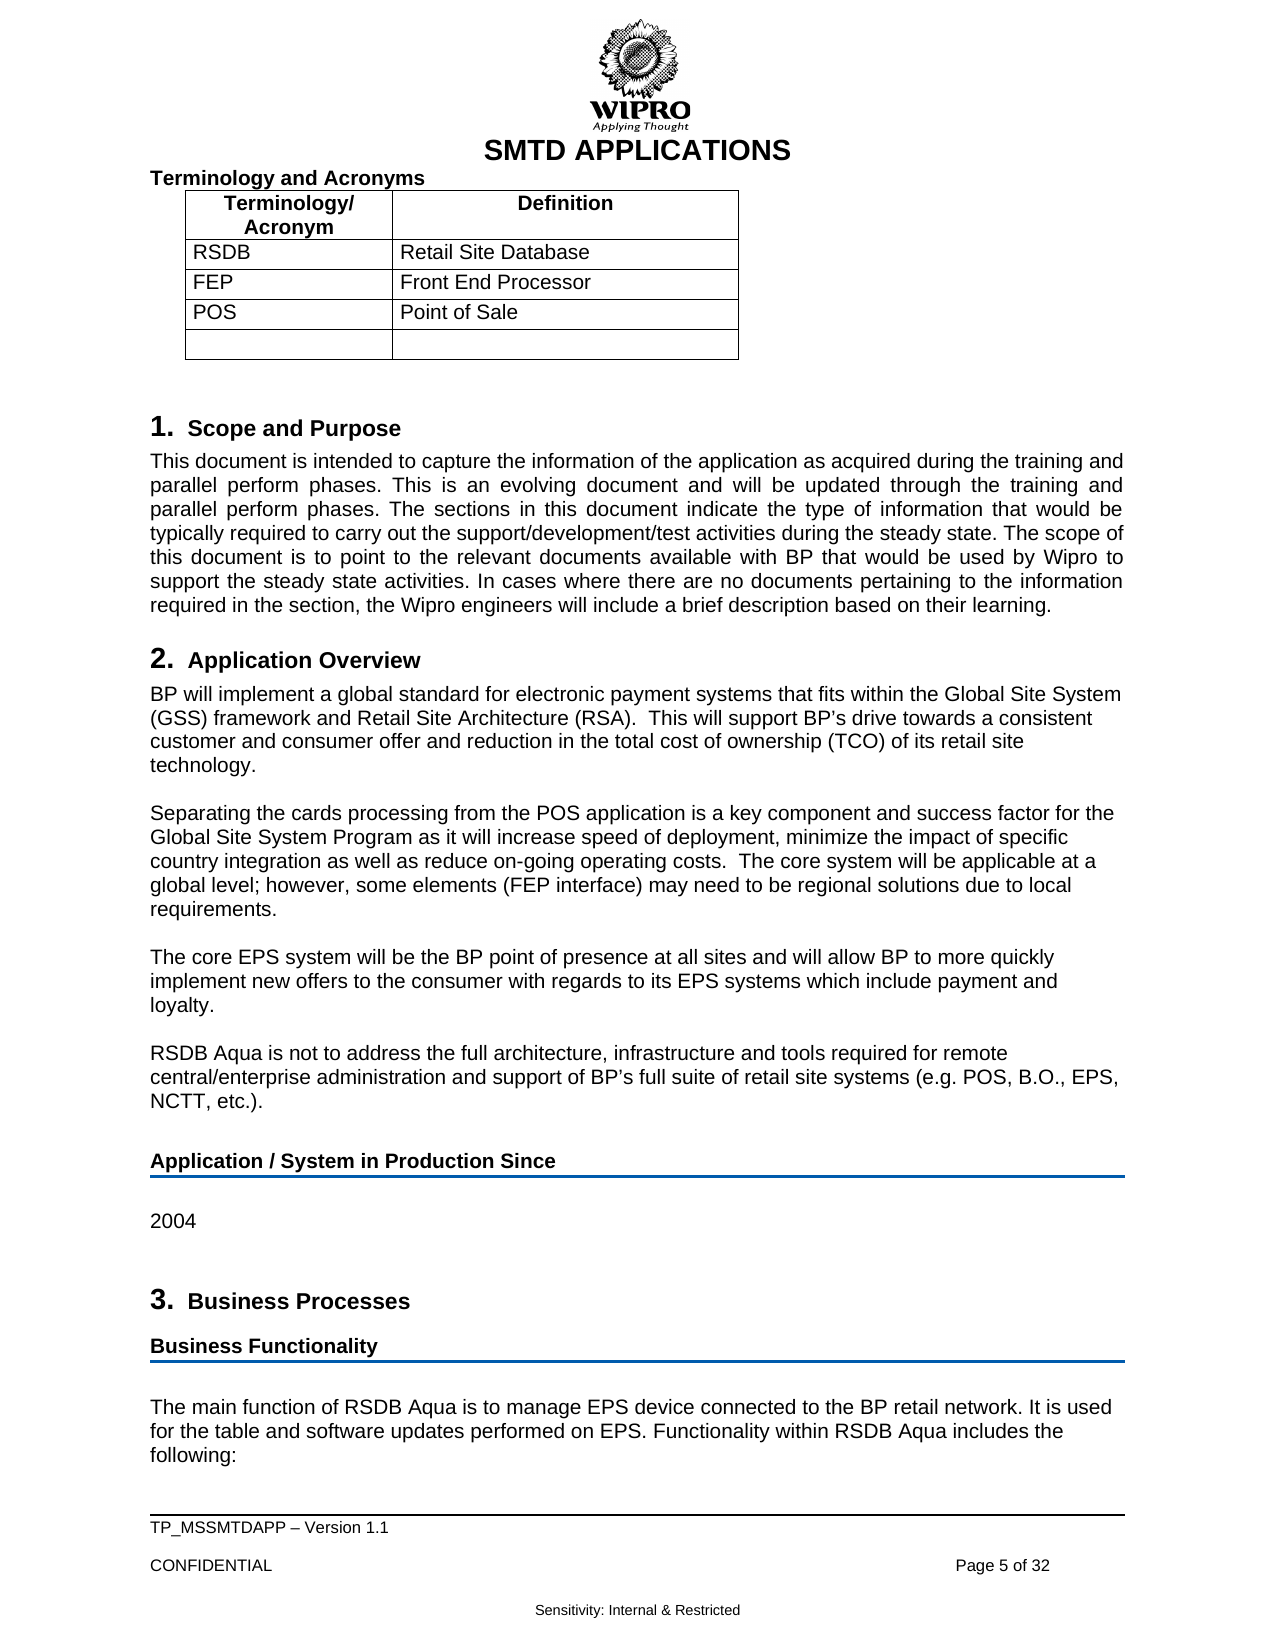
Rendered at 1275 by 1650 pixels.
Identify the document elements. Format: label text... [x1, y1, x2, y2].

table_cell Point of Sale [393, 300, 738, 329]
table_cell [186, 330, 392, 359]
subtitle Scope and Purpose [150, 409, 1125, 443]
subtitle Application / System in Production Since [150, 1149, 1125, 1175]
text Terminology and Acronyms [150, 166, 1125, 190]
table_cell [393, 330, 738, 359]
subtitle Application Overview [150, 642, 1125, 675]
table_header Definition [393, 191, 738, 239]
subtitle Business Processes [150, 1282, 1125, 1316]
table_header Terminology/ Acronym [186, 191, 392, 239]
table_cell POS [186, 300, 392, 329]
picture [589, 19, 691, 132]
table_cell FEP [186, 270, 392, 299]
text The main function of RSDB Aqua is to manage EPS device connected to the BP retail network. It is used for the table and software updates performed on EPS. Functionality within RSDB Aqua includes the following: [150, 1394, 1125, 1466]
table_cell RSDB [186, 240, 392, 269]
text Separating the cards processing from the POS application is a key component and success factor for the Global Site System Program as it will increase speed of deployment, minimize the impact of specific country integration as well as reduce on-going operating costs. The core system will be applicable at a global level; however, some elements (FEP interface) may need to be regional solutions due to local requirements. [150, 801, 1125, 921]
text BP will implement a global standard for electronic payment systems that fits within the Global Site System (GSS) framework and Retail Site Architecture (RSA). This will support BP’s drive towards a consistent customer and consumer offer and reduction in the total cost of ownership (TCO) of its retail site technology. [150, 681, 1125, 777]
text 2004 [150, 1209, 1125, 1233]
table_cell Front End Processor [393, 270, 738, 299]
text This document is intended to capture the information of the application as acquired during the training and parallel perform phases. This is an evolving document and will be updated through the training and parallel perform phases. The sections in this document indicate the type of information that would be typically required to carry out the support/development/test activities during the steady state. The scope of this document is to point to the relevant documents available with BP that would be used by Wipro to support the steady state activities. In cases where there are no documents pertaining to the information required in the section, the Wipro engineers will include a brief description based on their learning. [150, 449, 1125, 617]
text RSDB Aqua is not to address the full architecture, infrastructure and tools required for remote central/enterprise administration and support of BP’s full suite of retail site systems (e.g. POS, B.O., EPS, NCTT, etc.). [150, 1041, 1125, 1113]
subtitle Business Functionality [150, 1334, 1125, 1360]
table_cell Retail Site Database [393, 240, 738, 269]
text The core EPS system will be the BP point of presence at all sites and will allow BP to more quickly implement new offers to the consumer with regards to its EPS systems which include payment and loyalty. [150, 945, 1125, 1017]
